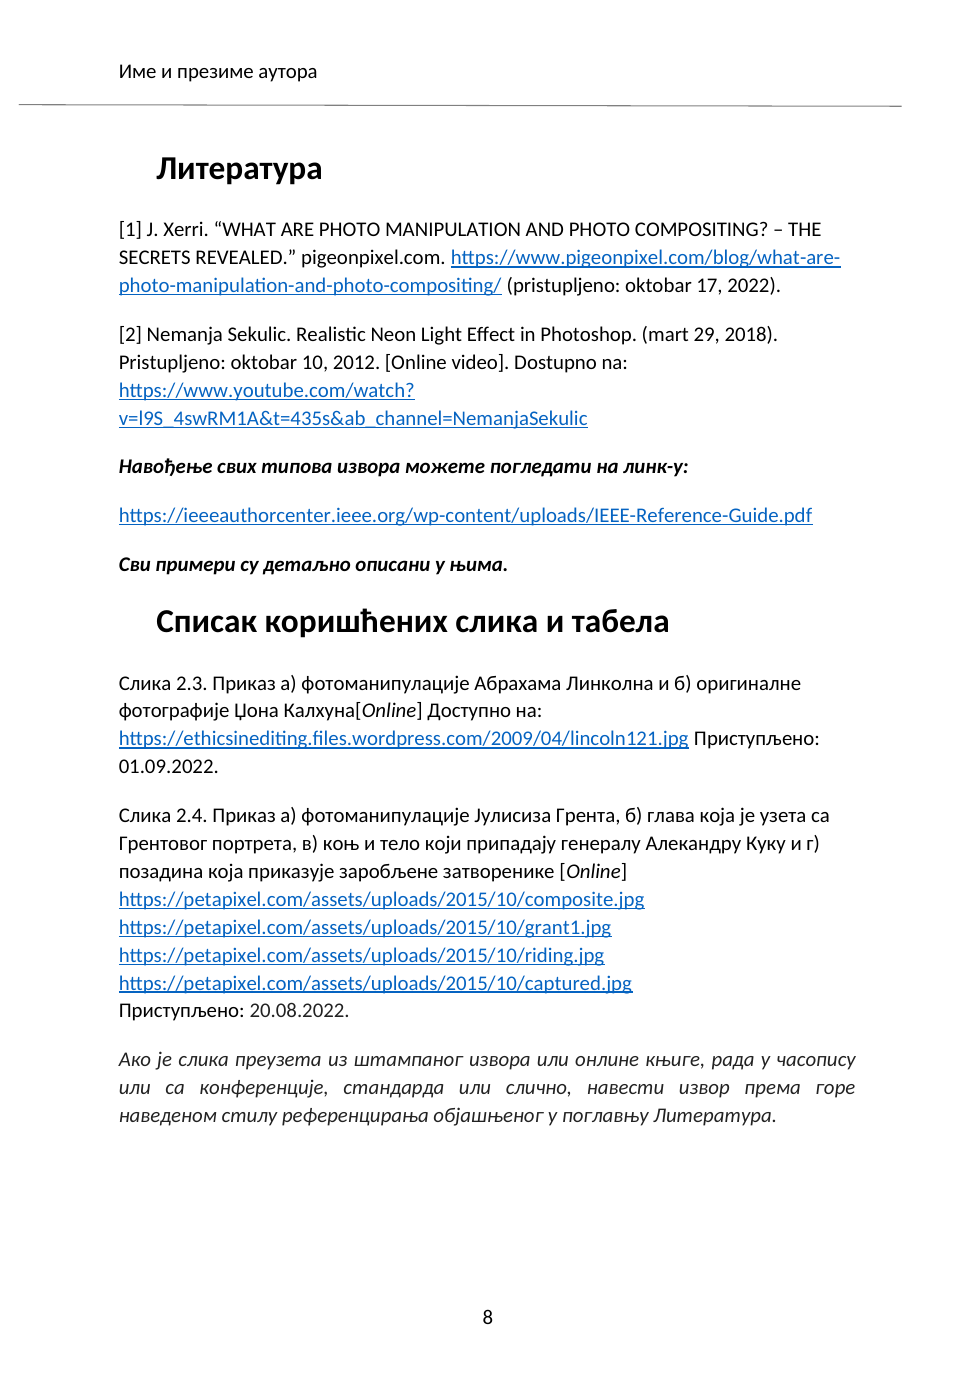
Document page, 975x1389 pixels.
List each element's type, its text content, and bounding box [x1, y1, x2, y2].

text Сви примери су детаљно описани у њима. [118, 551, 856, 577]
text https://ieeeauthorcenter.ieee.org/wp-content/uploads/IEEE-Reference-Guide.pdf [118, 502, 856, 528]
text [2] Nemanja Sekulic. Realistic Neon Light Effect in Photoshop. (mart 29, 2018). Pristupljeno: oktobar 10, 2012. [Online video]. Dostupno na: https://www.youtube.com/watch?v=l9S_4swRM1A&t=435s&ab_channel=NemanjaSekulic [118, 321, 856, 430]
subtitle Списак коришћених слика и табела [156, 600, 856, 641]
text Навођење свих типова извора можете погледати на линк-у: [118, 454, 856, 479]
text Ако је слика преузета из штампаног извора или онлине књиге, рада у часопису или са конференције, стандарда или слично, навести извор према горе наведеном стилу референцирања објашњеног у поглавњу Литература. [118, 1046, 856, 1128]
text Слика 2.3. Приказ а) фотоманипулације Абрахама Линколна и б) оригиналне фотографије Џона Калхуна[Online] Доступно на: https://ethicsinediting.files.wordpress.com/2009/04/lincoln121.jpg Приступљено: 01.09.2022. [118, 670, 856, 779]
text [1] J. Xerri. “WHAT ARE PHOTO MANIPULATION AND PHOTO COMPOSITING? – THE SECRETS REVEALED.” pigeonpixel.com. https://www.pigeonpixel.com/blog/what-are-photo-manipulation-and-photo-compositing/ (pristupljeno: oktobar 17, 2022). [118, 217, 856, 298]
subtitle Литература [156, 147, 856, 188]
text Слика 2.4. Приказ а) фотоманипулације Јулисиза Грента, б) глава која је узета са Грентовог портрета, в) коњ и тело који припадају генералу Алекандру Куку и г) позадина која приказује заробљене затворенике [Online] https://petapixel.com/assets/uploads/2015/10/composite.jpg https://petapixel.com/assets/uploads/2015/10/grant1.jpg https://petapixel.com/assets/uploads/2015/10/riding.jpg https://petapixel.com/assets/uploads/2015/10/captured.jpg Приступљено: 20.08.2022. [118, 802, 856, 1023]
